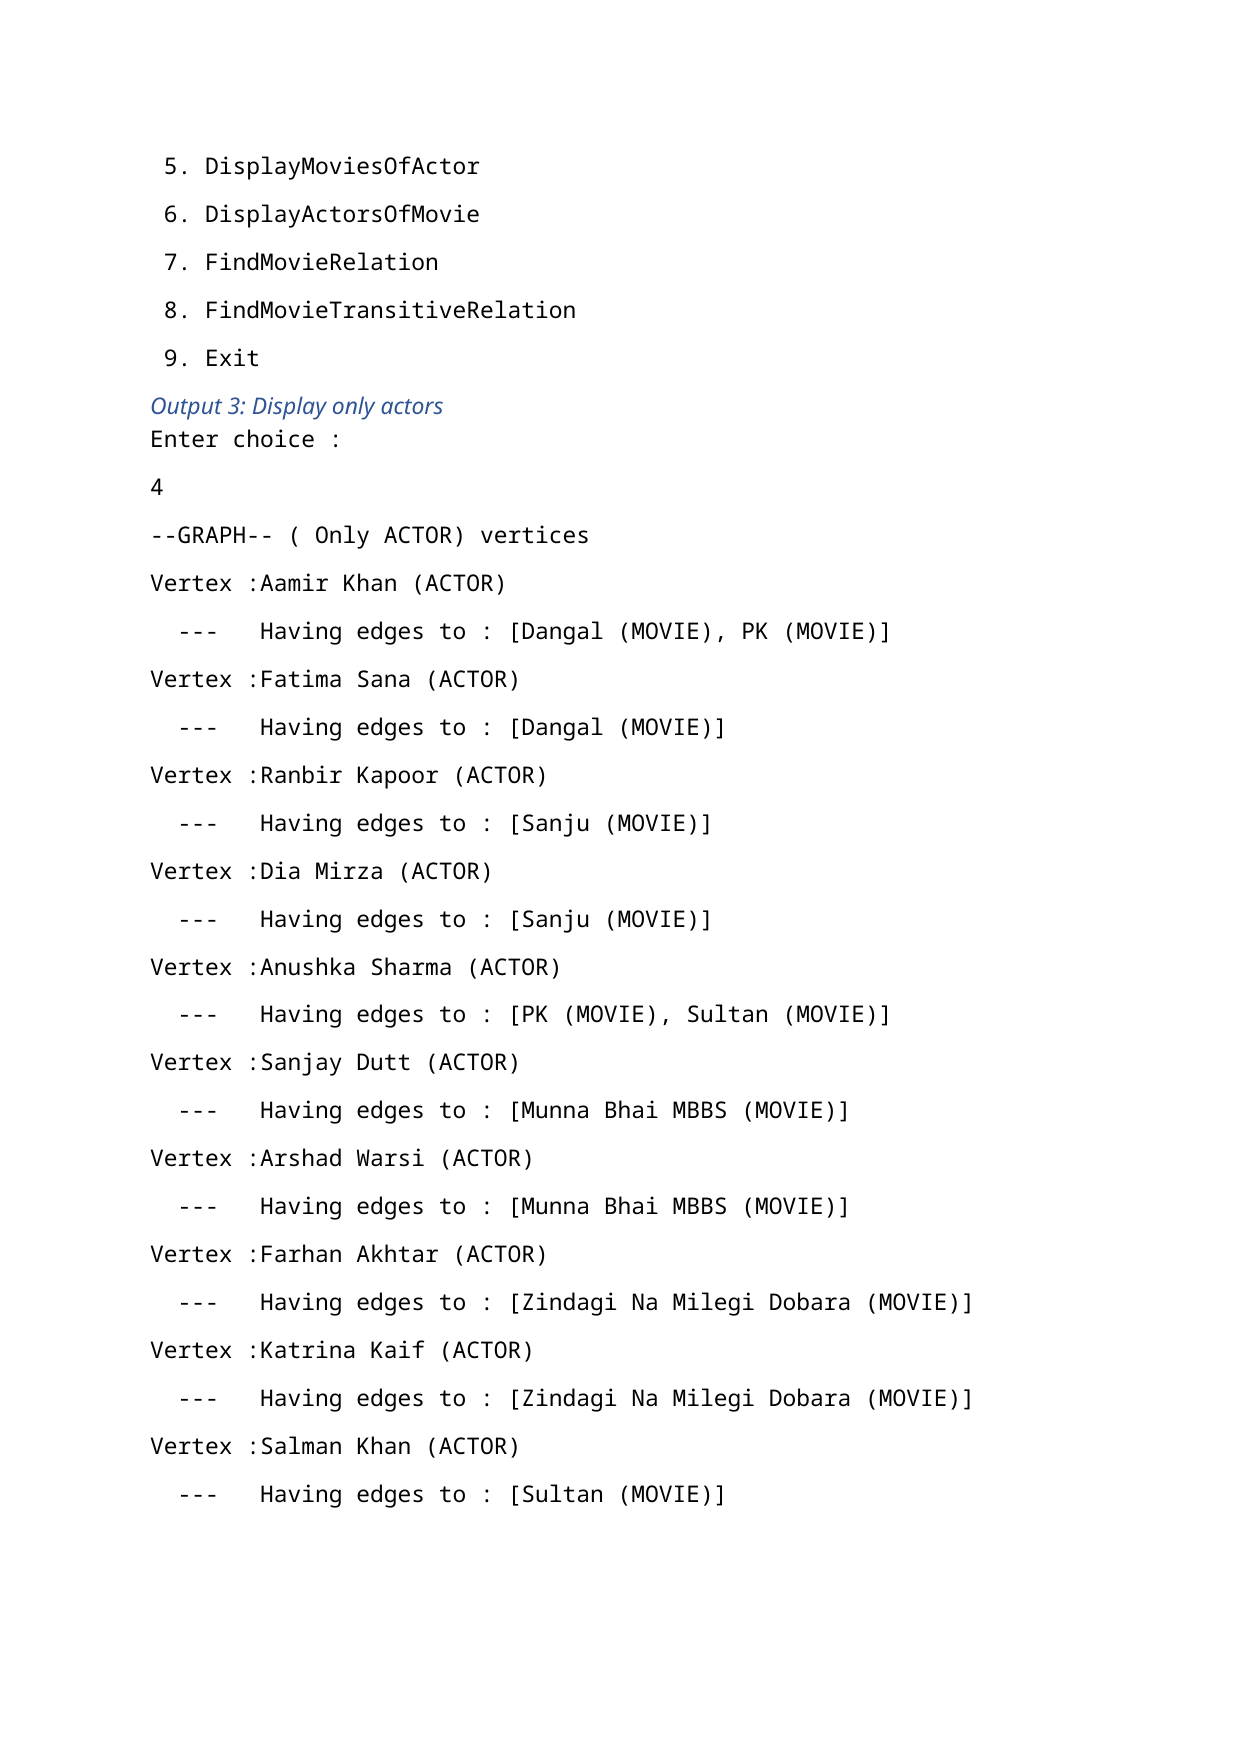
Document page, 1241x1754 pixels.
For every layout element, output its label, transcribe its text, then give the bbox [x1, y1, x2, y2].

text Vertex :Farhan Akhtar (ACTOR) [150, 1238, 1090, 1269]
text Vertex :Salman Khan (ACTOR) [150, 1429, 1090, 1461]
text --- Having edges to : [Dangal (MOVIE), PK (MOVIE)] [150, 615, 1090, 646]
text 7. FindMovieRelation [150, 246, 1090, 277]
text Vertex :Arshad Warsi (ACTOR) [150, 1142, 1090, 1173]
text --- Having edges to : [PK (MOVIE), Sultan (MOVIE)] [150, 998, 1090, 1029]
text Vertex :Dia Mirza (ACTOR) [150, 854, 1090, 886]
text Vertex :Ranbir Kapoor (ACTOR) [150, 759, 1090, 790]
text --- Having edges to : [Munna Bhai MBBS (MOVIE)] [150, 1094, 1090, 1125]
text 9. Exit [150, 342, 1090, 373]
text Vertex :Aamir Khan (ACTOR) [150, 567, 1090, 598]
text --- Having edges to : [Sultan (MOVIE)] [150, 1477, 1090, 1509]
text --- Having edges to : [Zindagi Na Milegi Dobara (MOVIE)] [150, 1382, 1090, 1413]
text 6. DisplayActorsOfMovie [150, 198, 1090, 229]
text Vertex :Katrina Kaif (ACTOR) [150, 1334, 1090, 1365]
text --- Having edges to : [Sanju (MOVIE)] [150, 902, 1090, 934]
text 5. DisplayMoviesOfActor [150, 150, 1090, 181]
text Vertex :Anushka Sharma (ACTOR) [150, 950, 1090, 982]
text --- Having edges to : [Dangal (MOVIE)] [150, 711, 1090, 742]
subtitle Output 3: Display only actors [150, 389, 1090, 421]
text --GRAPH-- ( Only ACTOR) vertices [150, 519, 1090, 550]
text --- Having edges to : [Zindagi Na Milegi Dobara (MOVIE)] [150, 1286, 1090, 1317]
text --- Having edges to : [Munna Bhai MBBS (MOVIE)] [150, 1190, 1090, 1221]
text Vertex :Fatima Sana (ACTOR) [150, 663, 1090, 694]
text Vertex :Sanjay Dutt (ACTOR) [150, 1046, 1090, 1077]
text 4 [150, 471, 1090, 502]
text Enter choice : [150, 423, 1090, 454]
text --- Having edges to : [Sanju (MOVIE)] [150, 807, 1090, 838]
text 8. FindMovieTransitiveRelation [150, 294, 1090, 325]
